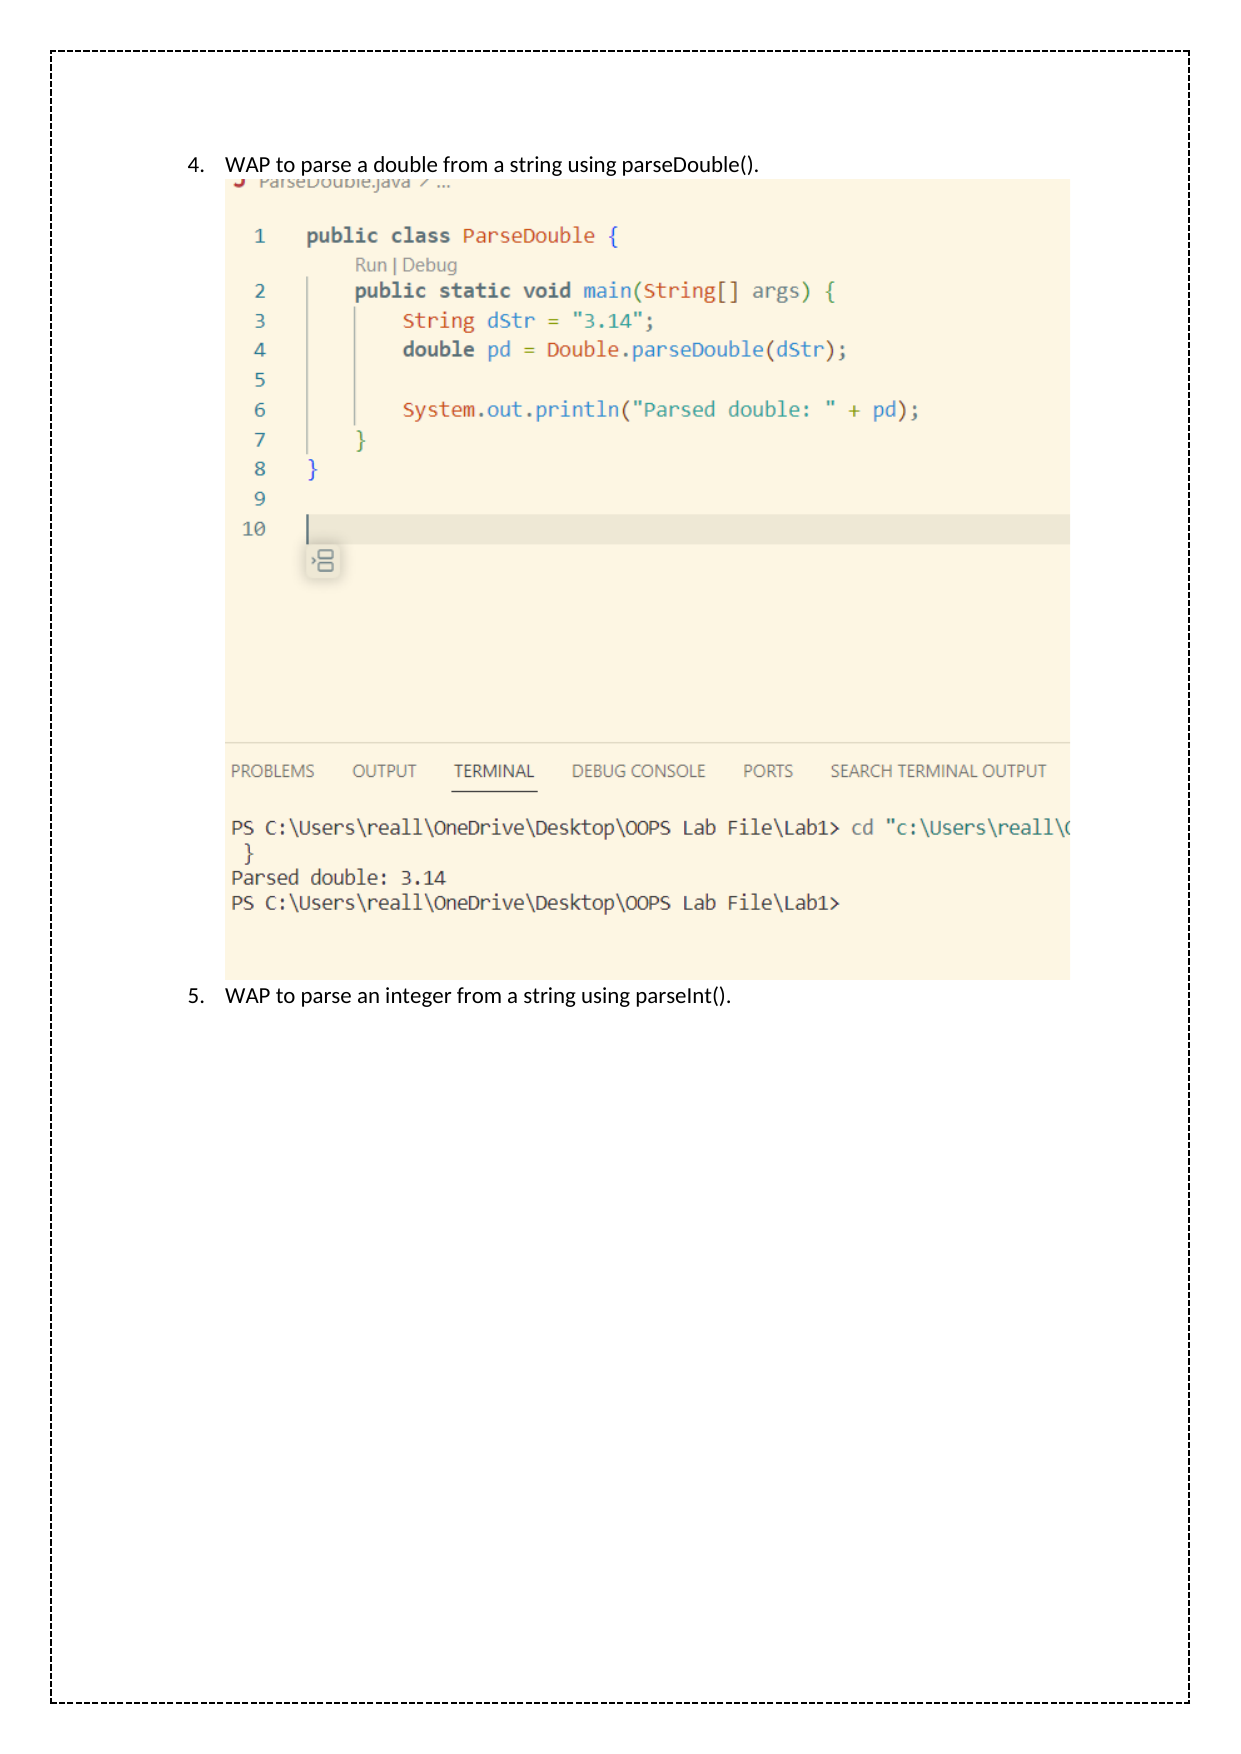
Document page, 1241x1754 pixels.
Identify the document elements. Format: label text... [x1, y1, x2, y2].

list WAP to parse an integer from a string using parseInt(). [187, 981, 1090, 1009]
list WAP to parse a double from a string using parseDouble(). [187, 150, 1090, 178]
picture [225, 179, 1071, 980]
